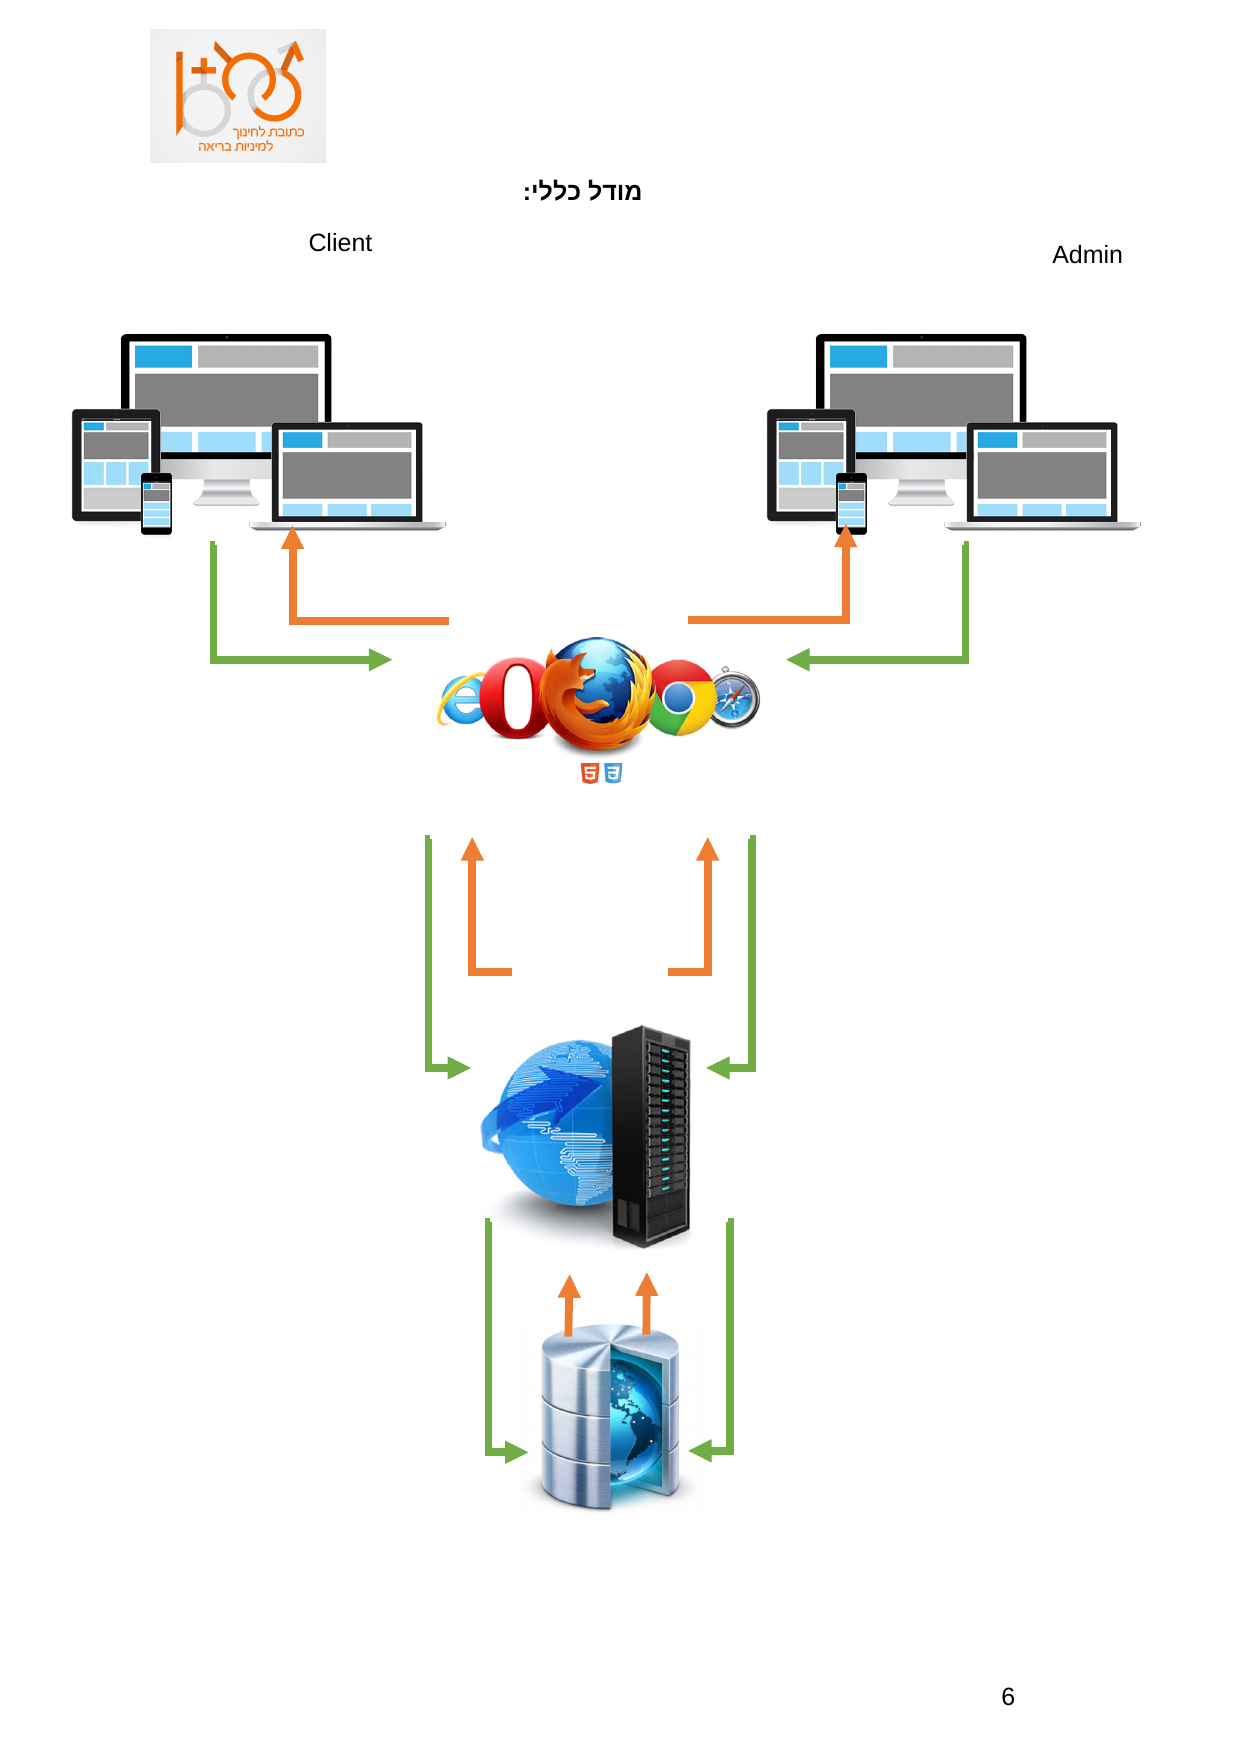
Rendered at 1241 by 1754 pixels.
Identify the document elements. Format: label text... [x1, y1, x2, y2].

picture [476, 1021, 702, 1260]
picture [149, 29, 327, 163]
picture [514, 1323, 707, 1516]
picture [64, 278, 453, 585]
picture [421, 630, 776, 790]
text מודל כללי: [150, 176, 1015, 205]
picture [759, 278, 1148, 585]
